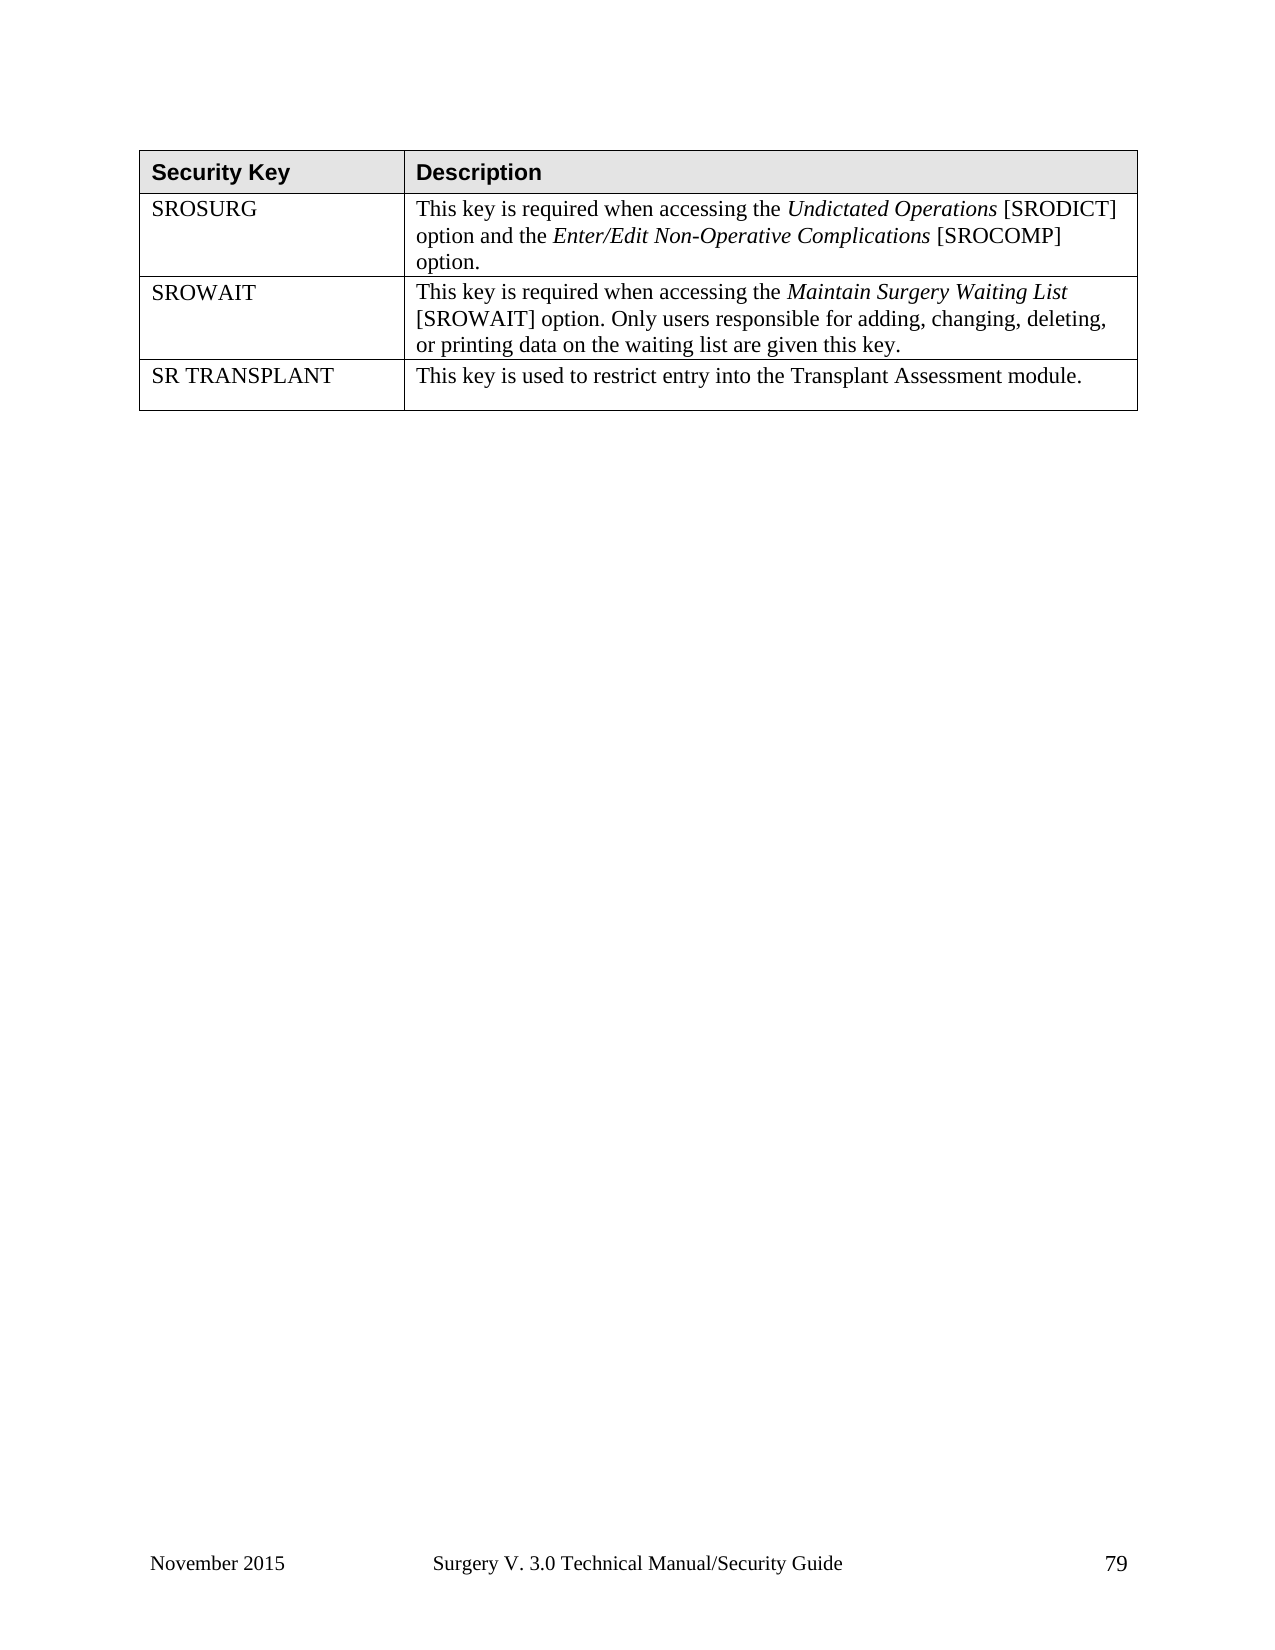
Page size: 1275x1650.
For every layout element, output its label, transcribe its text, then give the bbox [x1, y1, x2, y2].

table_header Description [405, 151, 1137, 193]
table_cell This key is required when accessing the Maintain Surgery Waiting List [SROWAIT] option. Only users responsible for adding, changing, deleting, or printing data on the waiting list are given this key. [405, 277, 1137, 359]
table_cell This key is required when accessing the Undictated Operations [SRODICT] option and the Enter/Edit Non-Operative Complications [SROCOMP] option. [405, 194, 1137, 276]
table_header Security Key [140, 151, 404, 193]
table_cell SROWAIT [140, 277, 404, 359]
table_cell SROSURG [140, 194, 404, 276]
table_cell This key is used to restrict entry into the Transplant Assessment module. [405, 360, 1137, 410]
table_cell SR TRANSPLANT [140, 360, 404, 410]
